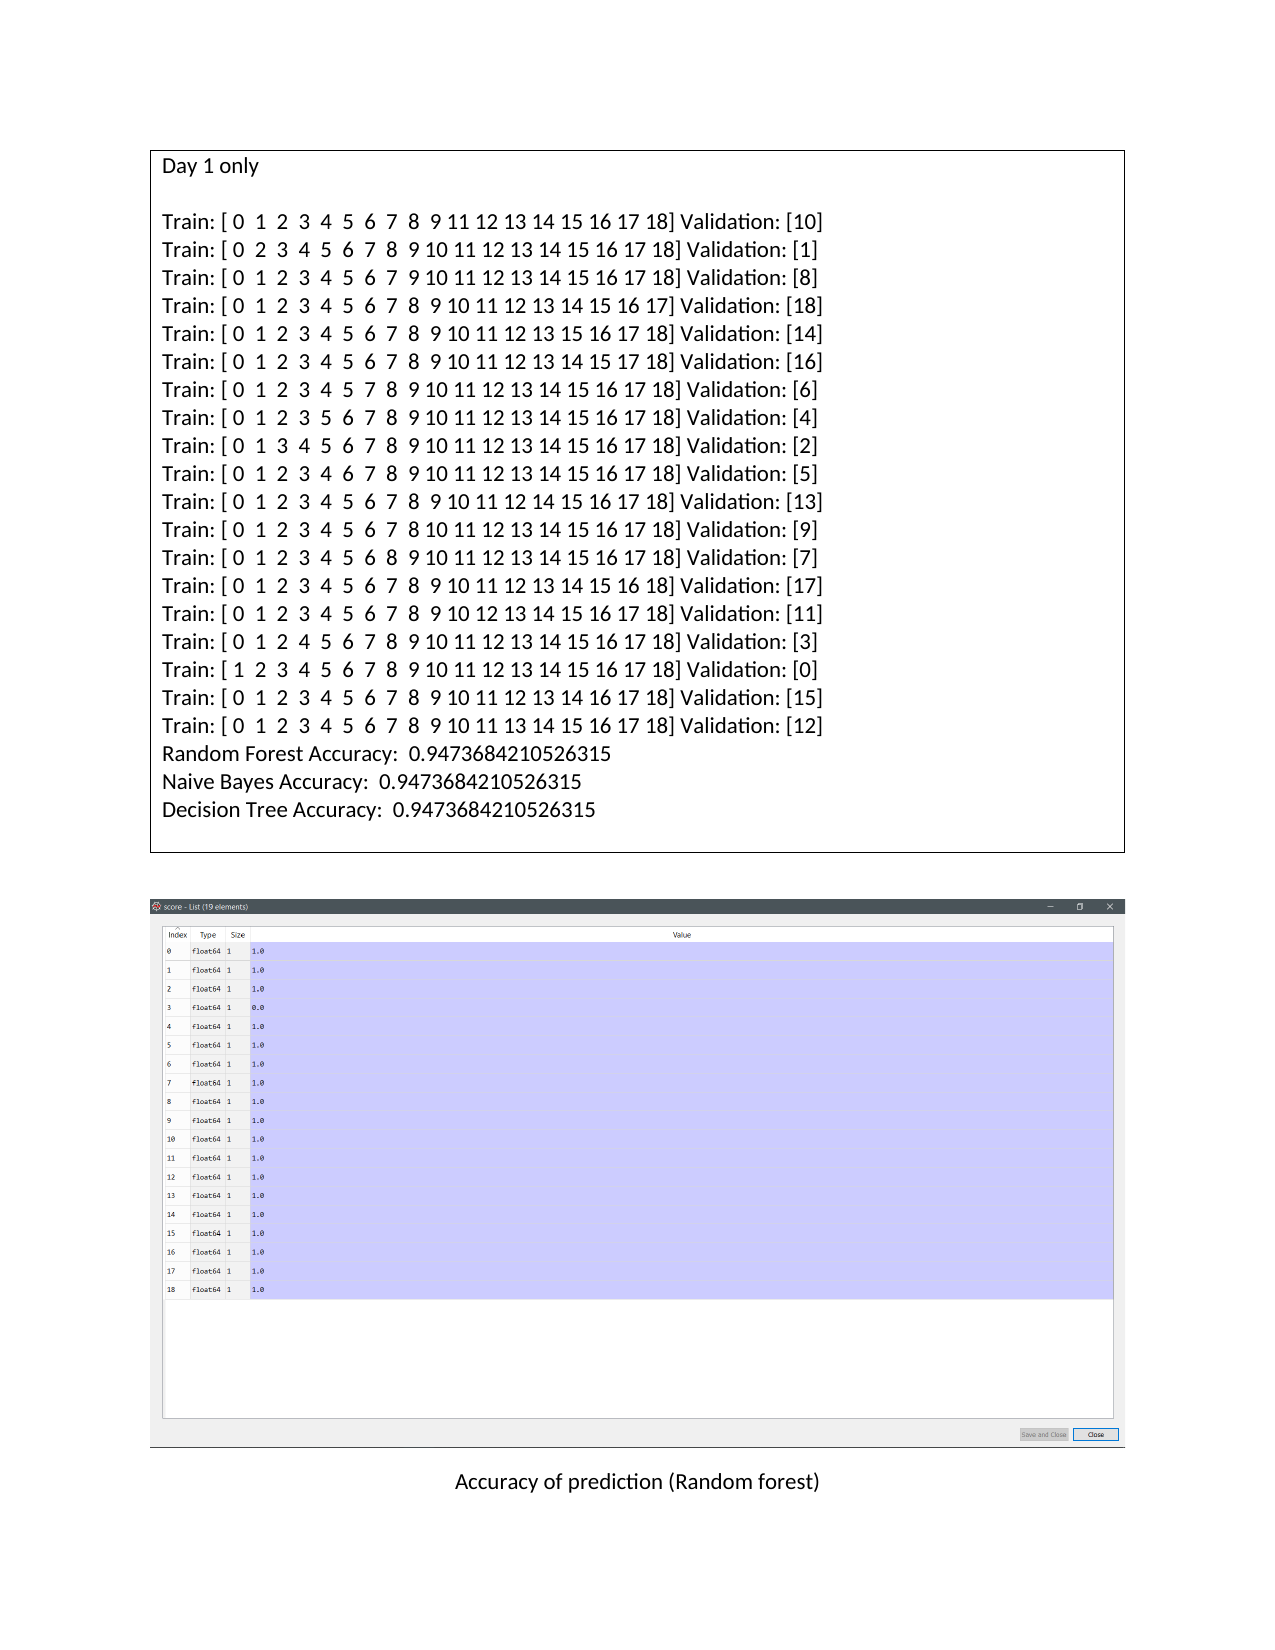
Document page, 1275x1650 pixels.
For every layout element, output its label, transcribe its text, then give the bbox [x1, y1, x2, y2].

table_header Day 1 only Train: [ 0 1 2 3 4 5 6 7 8 9 11 12 13 14 15 16 17 18] Validation: [10] Train: [ 0 2 3 4 5 6 7 8 9 10 11 12 13 14 15 16 17 18] Validation: [1] Train: [ 0 1 2 3 4 5 6 7 9 10 11 12 13 14 15 16 17 18] Validation: [8] Train: [ 0 1 2 3 4 5 6 7 8 9 10 11 12 13 14 15 16 17] Validation: [18] Train: [ 0 1 2 3 4 5 6 7 8 9 10 11 12 13 15 16 17 18] Validation: [14] Train: [ 0 1 2 3 4 5 6 7 8 9 10 11 12 13 14 15 17 18] Validation: [16] Train: [ 0 1 2 3 4 5 7 8 9 10 11 12 13 14 15 16 17 18] Validation: [6] Train: [ 0 1 2 3 5 6 7 8 9 10 11 12 13 14 15 16 17 18] Validation: [4] Train: [ 0 1 3 4 5 6 7 8 9 10 11 12 13 14 15 16 17 18] Validation: [2] Train: [ 0 1 2 3 4 6 7 8 9 10 11 12 13 14 15 16 17 18] Validation: [5] Train: [ 0 1 2 3 4 5 6 7 8 9 10 11 12 14 15 16 17 18] Validation: [13] Train: [ 0 1 2 3 4 5 6 7 8 10 11 12 13 14 15 16 17 18] Validation: [9] Train: [ 0 1 2 3 4 5 6 8 9 10 11 12 13 14 15 16 17 18] Validation: [7] Train: [ 0 1 2 3 4 5 6 7 8 9 10 11 12 13 14 15 16 18] Validation: [17] Train: [ 0 1 2 3 4 5 6 7 8 9 10 12 13 14 15 16 17 18] Validation: [11] Train: [ 0 1 2 4 5 6 7 8 9 10 11 12 13 14 15 16 17 18] Validation: [3] Train: [ 1 2 3 4 5 6 7 8 9 10 11 12 13 14 15 16 17 18] Validation: [0] Train: [ 0 1 2 3 4 5 6 7 8 9 10 11 12 13 14 16 17 18] Validation: [15] Train: [ 0 1 2 3 4 5 6 7 8 9 10 11 13 14 15 16 17 18] Validation: [12] Random Forest Accuracy: 0.9473684210526315 Naive Bayes Accuracy: 0.9473684210526315 Decision Tree Accuracy: 0.9473684210526315 [151, 151, 1124, 852]
picture [150, 899, 1125, 1448]
text Accuracy of prediction (Random forest) [150, 1467, 1125, 1495]
